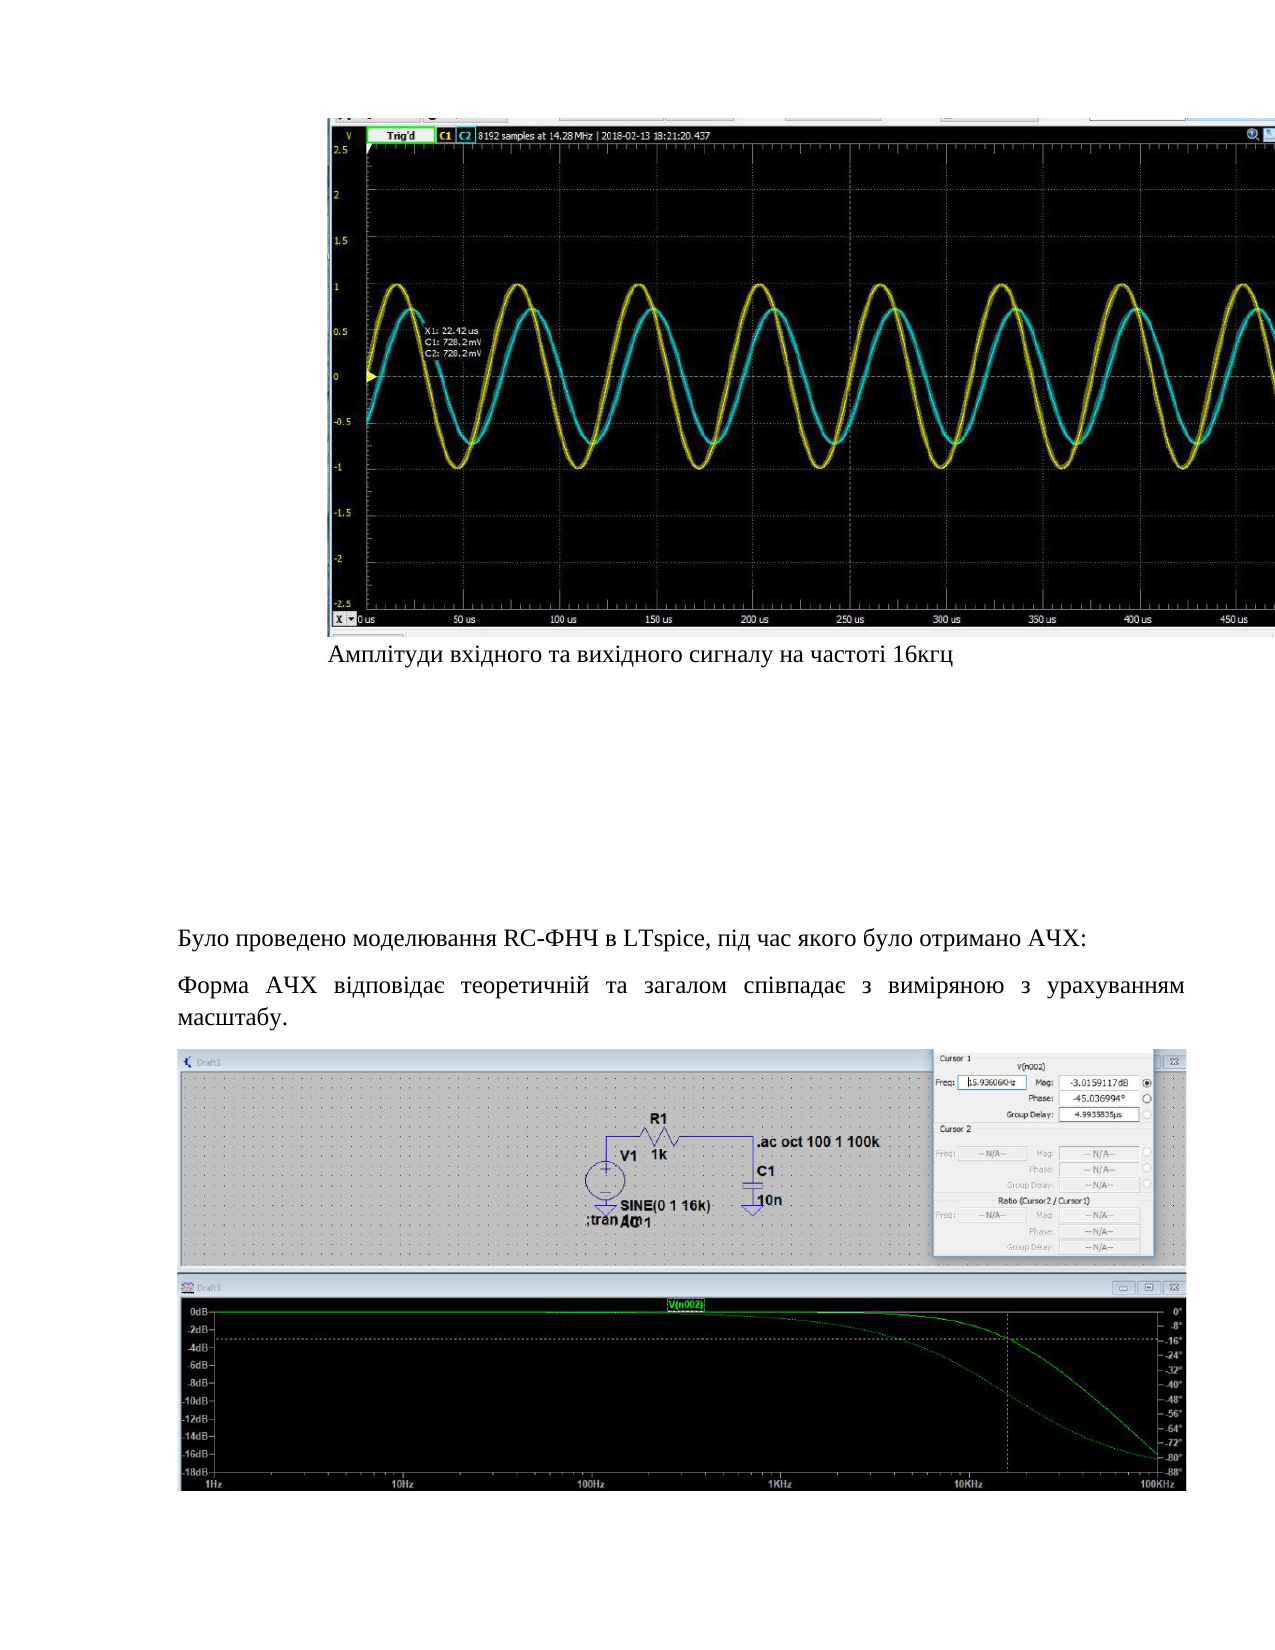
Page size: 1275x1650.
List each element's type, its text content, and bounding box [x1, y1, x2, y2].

picture [177, 1049, 1187, 1491]
text Форма АЧХ відповідає теоретичній та загалом співпадає з виміряною з урахуванням масштабу. [177, 971, 1186, 1030]
list Амплітуди вхідного та вихідного сигналу на частоті 16кгц [327, 637, 1186, 668]
text Було проведено моделювання RC-ФНЧ в LTspice, під час якого було отримано АЧХ: [177, 923, 1186, 952]
picture [327, 118, 1275, 637]
